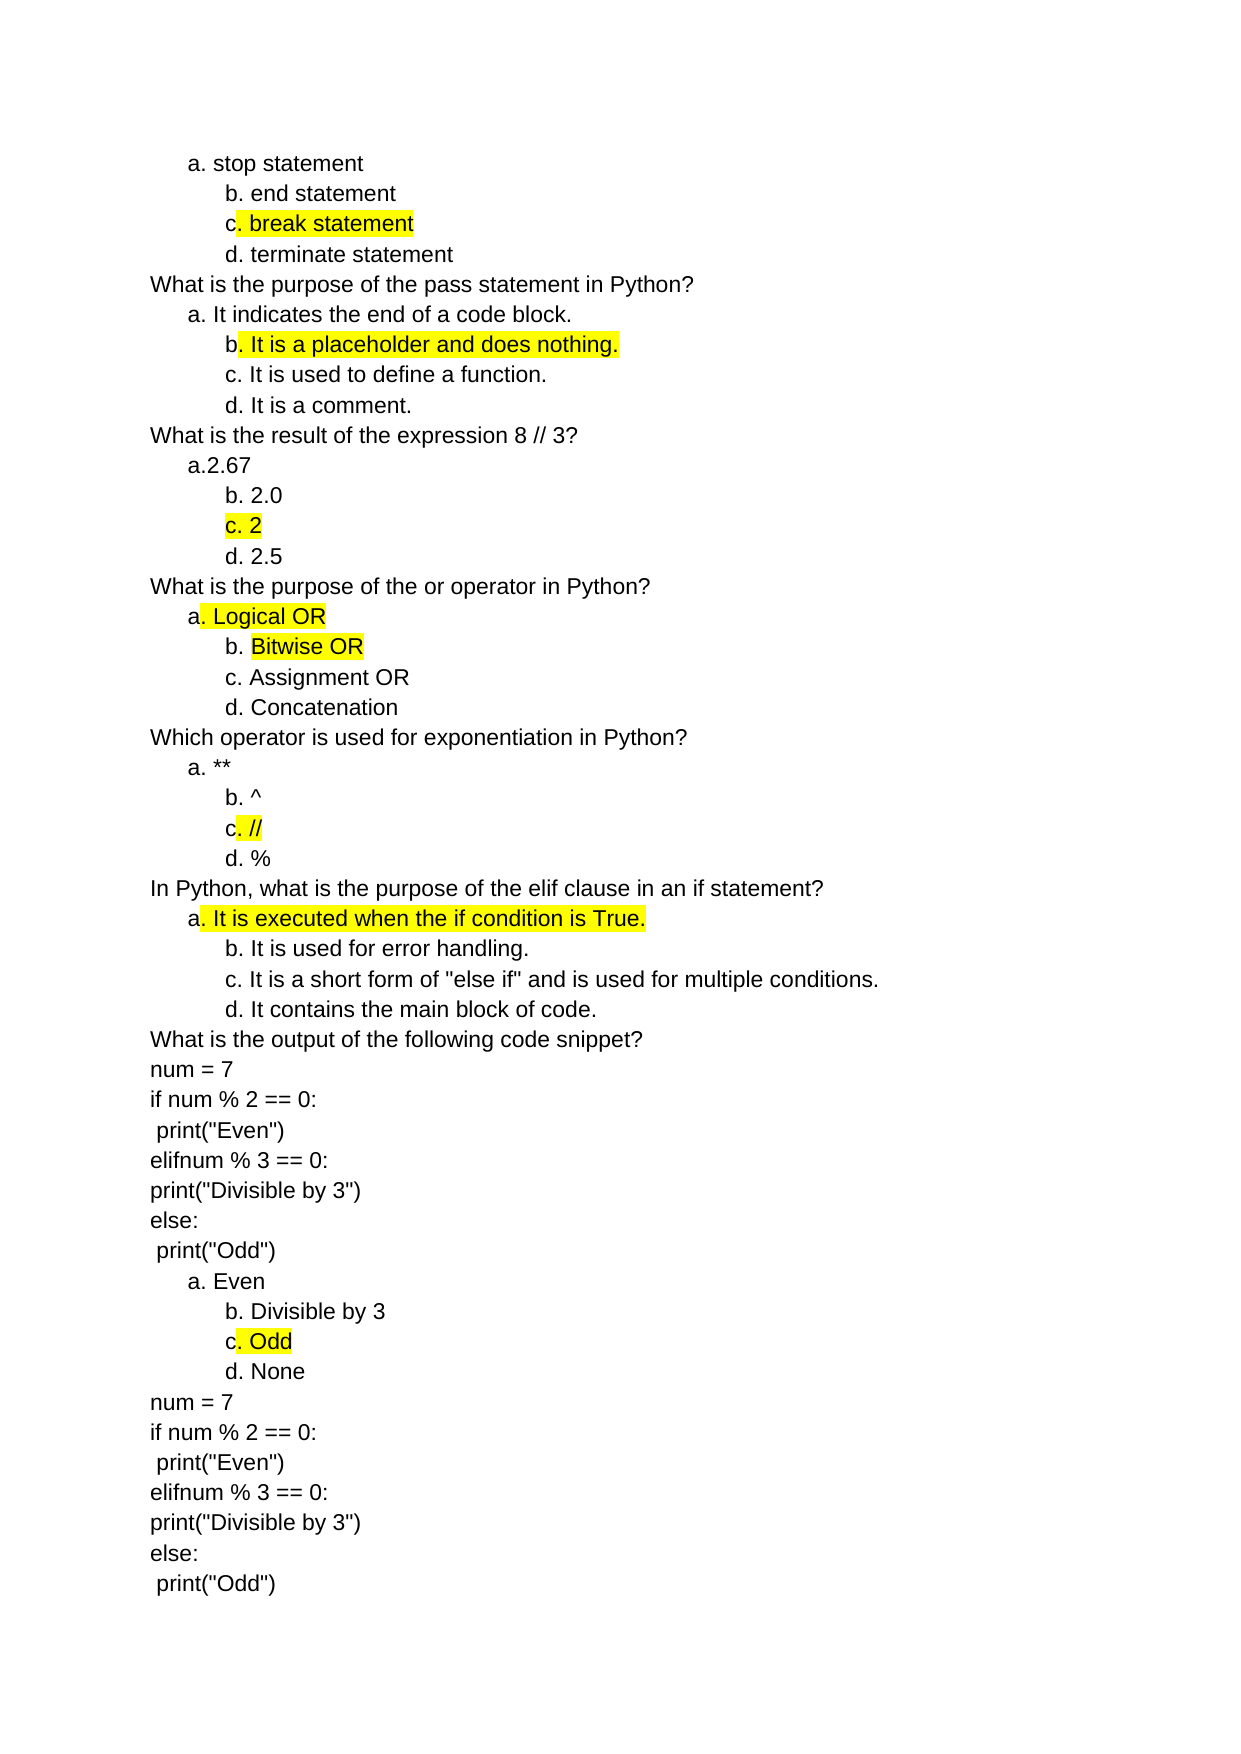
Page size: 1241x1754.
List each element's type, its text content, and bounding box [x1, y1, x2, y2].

text num = 7 [150, 1388, 1090, 1415]
list a. It indicates the end of a code block. b. It is a placeholder and does nothing. c. It is used to define a function. d. It is a comment. [187, 301, 1090, 418]
text print("Odd") [150, 1237, 1090, 1264]
text print("Divisible by 3") [150, 1177, 1090, 1203]
text else: [150, 1207, 1090, 1234]
list a. Logical OR b. Bitwise OR c. Assignment OR d. Concatenation [187, 603, 1090, 720]
text else: [150, 1539, 1090, 1566]
list a. Even b. Divisible by 3 c. Odd d. None [187, 1268, 1090, 1385]
list a. stop statement b. end statement c. break statement d. terminate statement [187, 150, 1090, 267]
list a. It is executed when the if condition is True. b. It is used for error handling. c. It is a short form of "else if" and is used for multiple conditions. d. It contains the main block of code. [187, 905, 1090, 1022]
text print("Odd") [150, 1570, 1090, 1596]
list a. ** b. ^ c. // d. % [187, 754, 1090, 871]
text Which operator is used for exponentiation in Python? [150, 724, 1090, 750]
text elifnum % 3 == 0: [150, 1479, 1090, 1506]
text What is the output of the following code snippet? [150, 1026, 1090, 1052]
text if num % 2 == 0: [150, 1419, 1090, 1445]
text What is the purpose of the or operator in Python? [150, 573, 1090, 599]
text print("Even") [150, 1449, 1090, 1475]
list a.2.67 b. 2.0 c. 2 d. 2.5 [187, 452, 1090, 569]
text elifnum % 3 == 0: [150, 1147, 1090, 1173]
text What is the result of the expression 8 // 3? [150, 422, 1090, 448]
text if num % 2 == 0: [150, 1086, 1090, 1113]
text print("Even") [150, 1117, 1090, 1143]
text num = 7 [150, 1056, 1090, 1083]
text What is the purpose of the pass statement in Python? [150, 271, 1090, 297]
text print("Divisible by 3") [150, 1509, 1090, 1536]
text In Python, what is the purpose of the elif clause in an if statement? [150, 875, 1090, 901]
